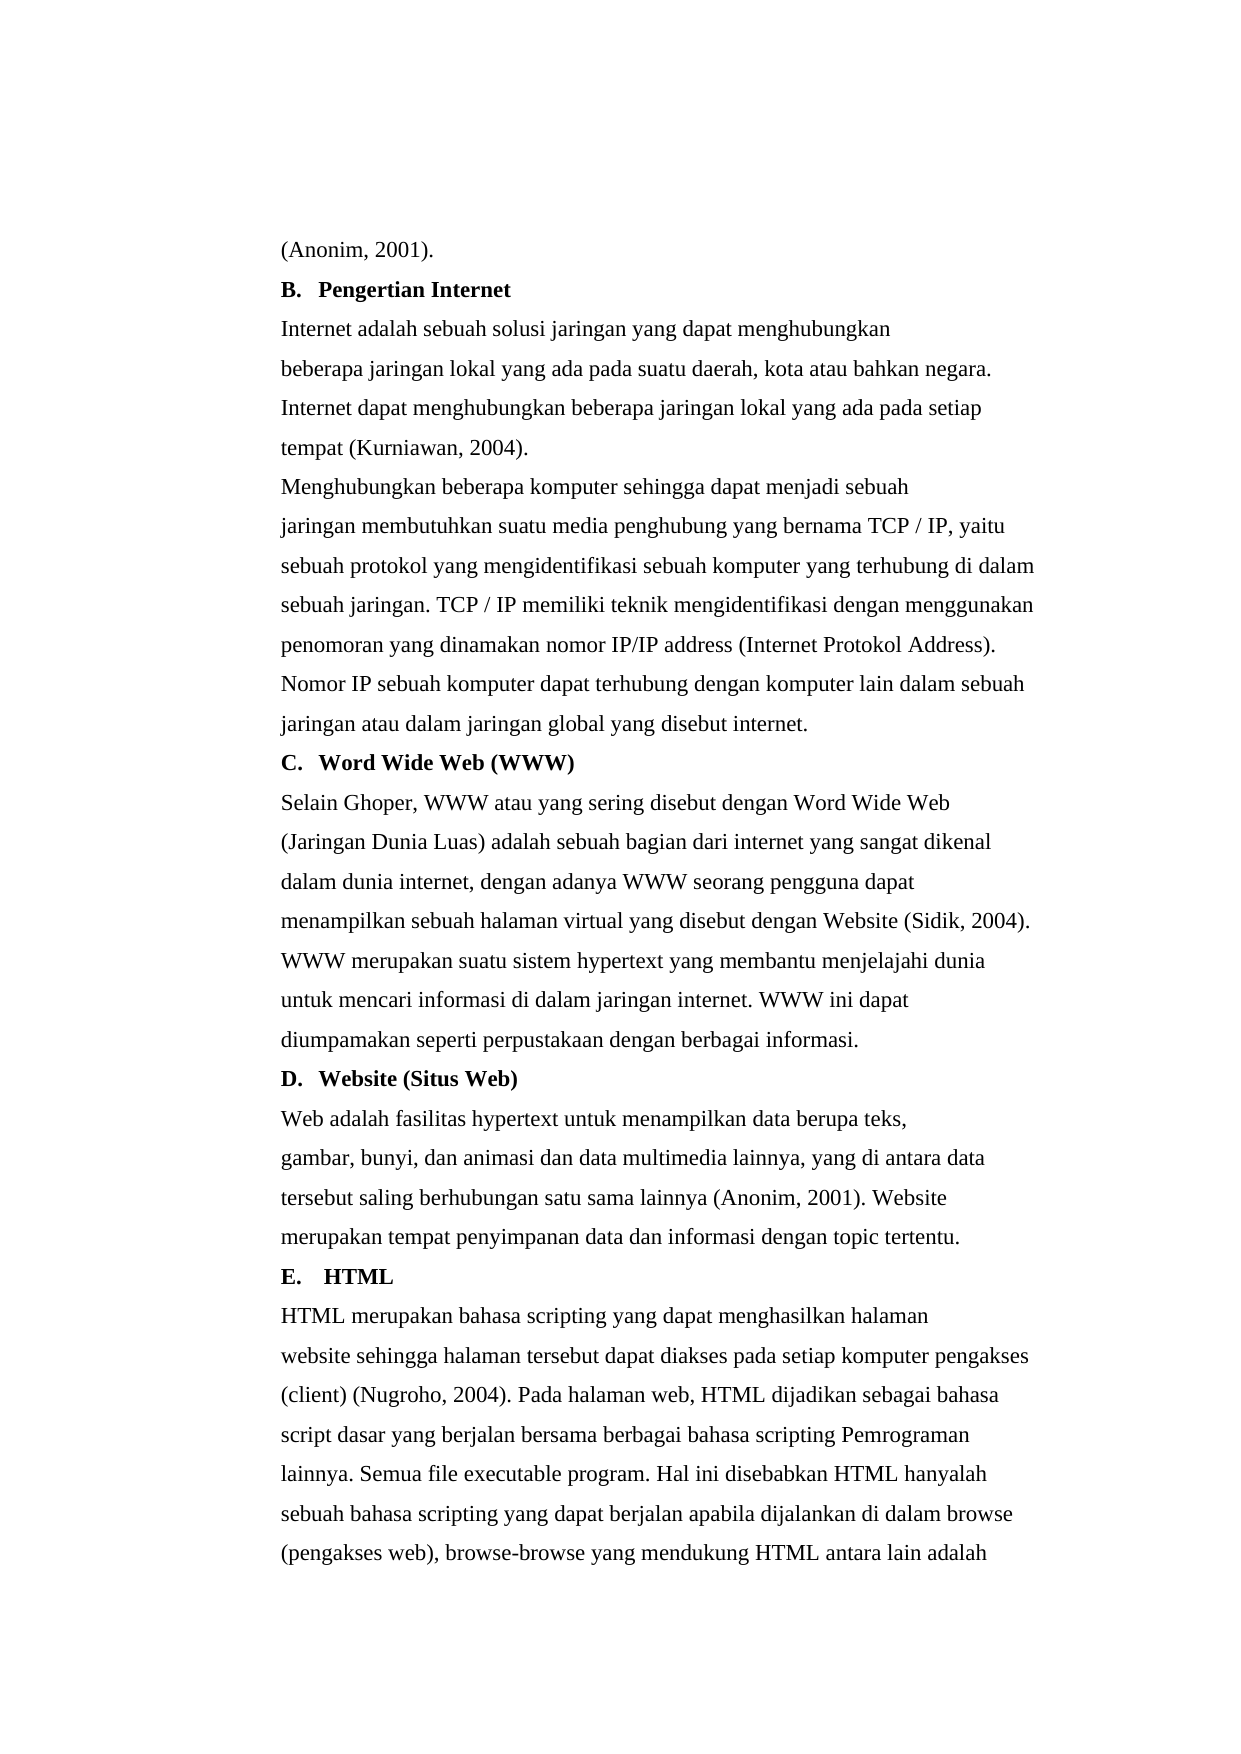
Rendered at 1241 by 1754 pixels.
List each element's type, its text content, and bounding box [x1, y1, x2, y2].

list diumpamakan seperti perpustakaan dengan berbagai informasi. [281, 1026, 1063, 1052]
list gambar, bunyi, dan animasi dan data multimedia lainnya, yang di antara data [281, 1144, 1063, 1171]
list jaringan membutuhkan suatu media penghubung yang bernama TCP / IP, yaitu [281, 513, 1063, 539]
list Pengertian Internet [281, 276, 1063, 302]
list sebuah bahasa scripting yang dapat berjalan apabila dijalankan di dalam browse [281, 1499, 1063, 1526]
list jaringan atau dalam jaringan global yang disebut internet. [281, 710, 1063, 736]
list website sehingga halaman tersebut dapat diakses pada setiap komputer pengakses [281, 1342, 1063, 1368]
list Menghubungkan beberapa komputer sehingga dapat menjadi sebuah [281, 473, 1063, 499]
list script dasar yang berjalan bersama berbagai bahasa scripting Pemrograman [281, 1421, 1063, 1447]
list lainnya. Semua file executable program. Hal ini disebabkan HTML hanyalah [281, 1460, 1063, 1486]
list penomoran yang dinamakan nomor IP/IP address (Internet Protokol Address). [281, 631, 1063, 657]
list menampilkan sebuah halaman virtual yang disebut dengan Website (Sidik, 2004). [281, 907, 1063, 934]
list HTML [281, 1263, 1063, 1289]
list untuk mencari informasi di dalam jaringan internet. WWW ini dapat [281, 986, 1063, 1013]
list HTML merupakan bahasa scripting yang dapat menghasilkan halaman [281, 1302, 1063, 1328]
list Nomor IP sebuah komputer dapat terhubung dengan komputer lain dalam sebuah [281, 671, 1063, 697]
list (pengakses web), browse-browse yang mendukung HTML antara lain adalah [281, 1539, 1063, 1565]
list Selain Ghoper, WWW atau yang sering disebut dengan Word Wide Web [281, 789, 1063, 815]
list (Anonim, 2001). [281, 236, 1063, 263]
list Web adalah fasilitas hypertext untuk menampilkan data berupa teks, [281, 1105, 1063, 1131]
list merupakan tempat penyimpanan data dan informasi dengan topic tertentu. [281, 1223, 1063, 1249]
list dalam dunia internet, dengan adanya WWW seorang pengguna dapat [281, 868, 1063, 894]
list beberapa jaringan lokal yang ada pada suatu daerah, kota atau bahkan negara. [281, 355, 1063, 381]
list sebuah protokol yang mengidentifikasi sebuah komputer yang terhubung di dalam [281, 552, 1063, 578]
list tersebut saling berhubungan satu sama lainnya (Anonim, 2001). Website [281, 1184, 1063, 1210]
list (client) (Nugroho, 2004). Pada halaman web, HTML dijadikan sebagai bahasa [281, 1381, 1063, 1407]
list Internet adalah sebuah solusi jaringan yang dapat menghubungkan [281, 315, 1063, 342]
list (Jaringan Dunia Luas) adalah sebuah bagian dari internet yang sangat dikenal [281, 828, 1063, 855]
list Word Wide Web (WWW) [281, 749, 1063, 776]
list Website (Situs Web) [281, 1065, 1063, 1092]
list WWW merupakan suatu sistem hypertext yang membantu menjelajahi dunia [281, 947, 1063, 973]
list tempat (Kurniawan, 2004). [281, 434, 1063, 460]
list Internet dapat menghubungkan beberapa jaringan lokal yang ada pada setiap [281, 394, 1063, 421]
list sebuah jaringan. TCP / IP memiliki teknik mengidentifikasi dengan menggunakan [281, 592, 1063, 618]
